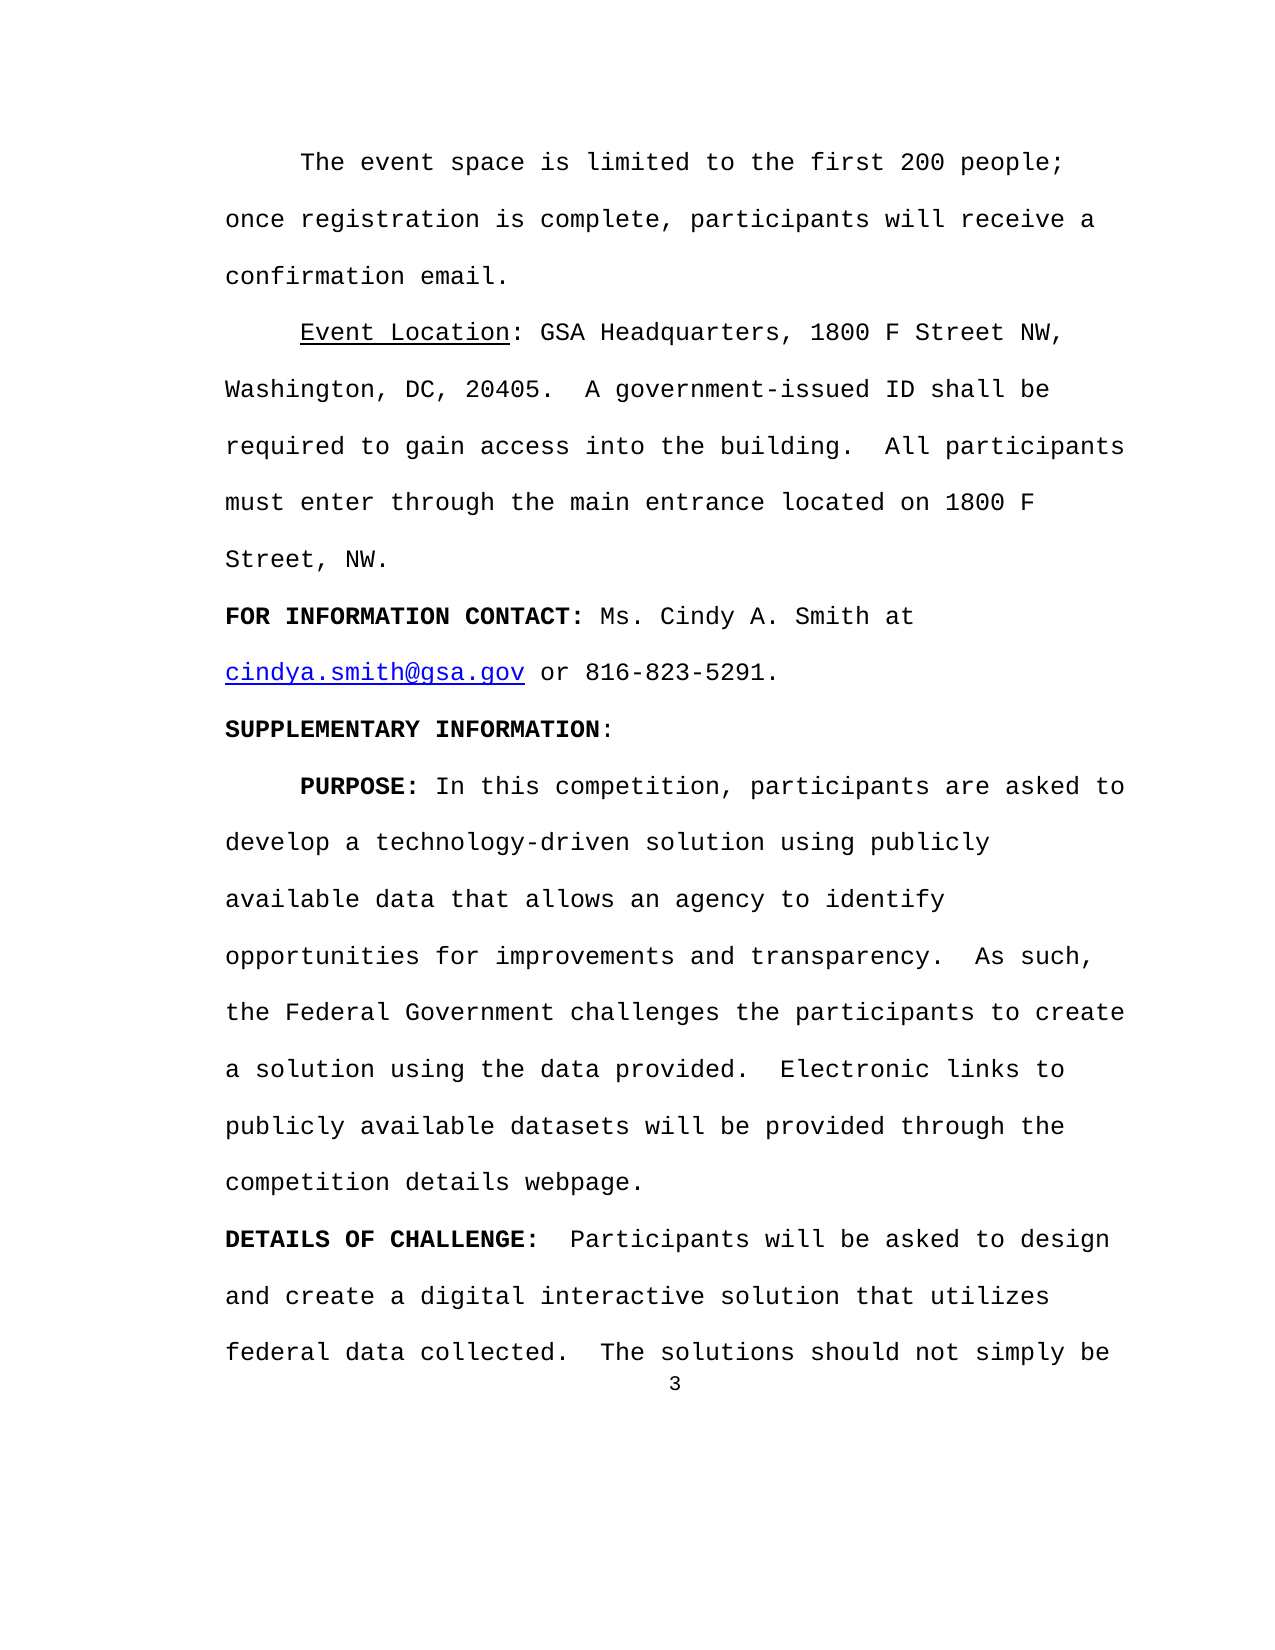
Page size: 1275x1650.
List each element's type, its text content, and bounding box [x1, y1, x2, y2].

text Event Location: GSA Headquarters, 1800 F Street NW, Washington, DC, 20405. A government-issued ID shall be required to gain access into the building. All participants must enter through the main entrance located on 1800 F Street, NW. [225, 462, 1125, 575]
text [225, 1227, 1125, 1368]
text SUPPLEMENTARY INFORMATION: [225, 717, 1125, 745]
text FOR INFORMATION CONTACT: Ms. Cindy A. Smith at cindya.smith@gsa.gov or 816-823-5291. [225, 603, 1125, 688]
text PURPOSE: In this competition, participants are asked to develop a technology-driven solution using publicly available data that allows an agency to identify opportunities for improvements and transparency. As such, the Federal Government challenges the participants to create a solution using the data provided. Electronic links to publicly available datasets will be provided through the competition details webpage. [225, 773, 1125, 1198]
text The event space is limited to the first 200 people; once registration is complete, participants will receive a confirmation email. [225, 150, 1125, 292]
text Event Location: GSA Headquarters, 1800 F Street NW, Washington, DC, 20405. A government-issued ID shall be required to gain access into the building. All participants must enter through the main entrance located on 1800 F Street, NW. [225, 320, 1125, 433]
